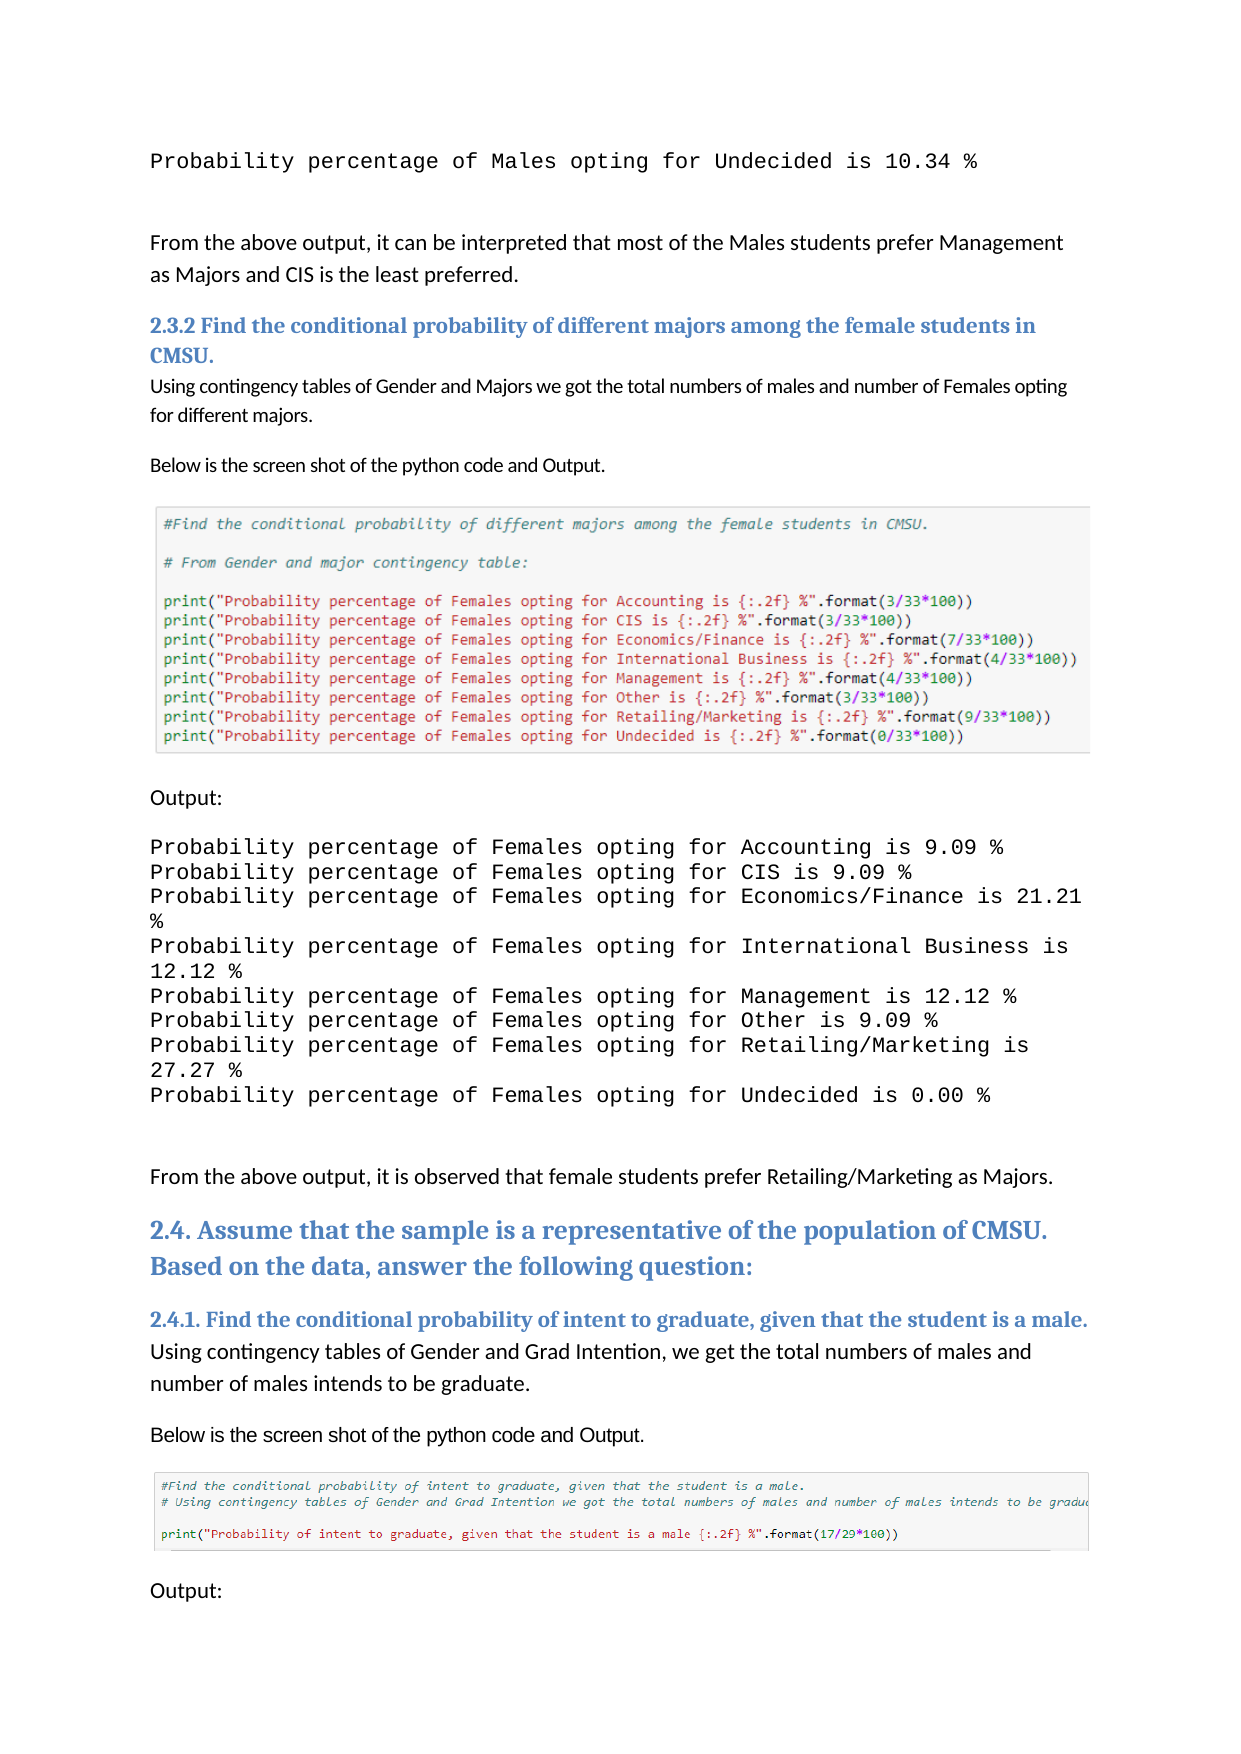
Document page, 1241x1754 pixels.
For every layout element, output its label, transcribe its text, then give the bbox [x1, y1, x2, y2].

subtitle 2.4.1. Find the conditional probability of intent to graduate, given that the student is a male. [150, 1307, 1090, 1333]
picture [150, 1470, 1091, 1551]
text Probability percentage of Females opting for Other is 9.09 % [150, 1009, 1090, 1034]
text Using contingency tables of Gender and Majors we got the total numbers of males and number of Females opting for different majors. [150, 373, 1090, 428]
text Probability percentage of Males opting for Undecided is 10.34 % [150, 150, 1090, 175]
text Probability percentage of Females opting for Economics/Finance is 21.21 % [150, 886, 1090, 935]
text Output: [150, 1576, 1090, 1604]
text Output: [150, 783, 1090, 811]
picture [150, 502, 1091, 758]
text Probability percentage of Females opting for International Business is 12.12 % [150, 935, 1090, 985]
text Below is the screen shot of the python code and Output. [150, 453, 1090, 478]
subtitle 2.3.2 Find the conditional probability of different majors among the female students in CMSU. [150, 313, 1090, 369]
text From the above output, it can be interpreted that most of the Males students prefer Management as Majors and CIS is the least preferred. [150, 228, 1090, 288]
text Probability percentage of Females opting for Management is 12.12 % [150, 985, 1090, 1009]
text From the above output, it is observed that female students prefer Retailing/Marketing as Majors. [150, 1162, 1090, 1190]
text Probability percentage of Females opting for Accounting is 9.09 % [150, 836, 1090, 861]
text Below is the screen shot of the python code and Output. [150, 1422, 1090, 1446]
text Probability percentage of Females opting for Undecided is 0.00 % [150, 1084, 1090, 1109]
text Probability percentage of Females opting for CIS is 9.09 % [150, 861, 1090, 886]
text Probability percentage of Females opting for Retailing/Marketing is 27.27 % [150, 1034, 1090, 1084]
text Using contingency tables of Gender and Grad Intention, we get the total numbers of males and number of males intends to be graduate. [150, 1337, 1090, 1397]
subtitle 2.4. Assume that the sample is a representative of the population of CMSU. Based on the data, answer the following question: [150, 1215, 1090, 1282]
